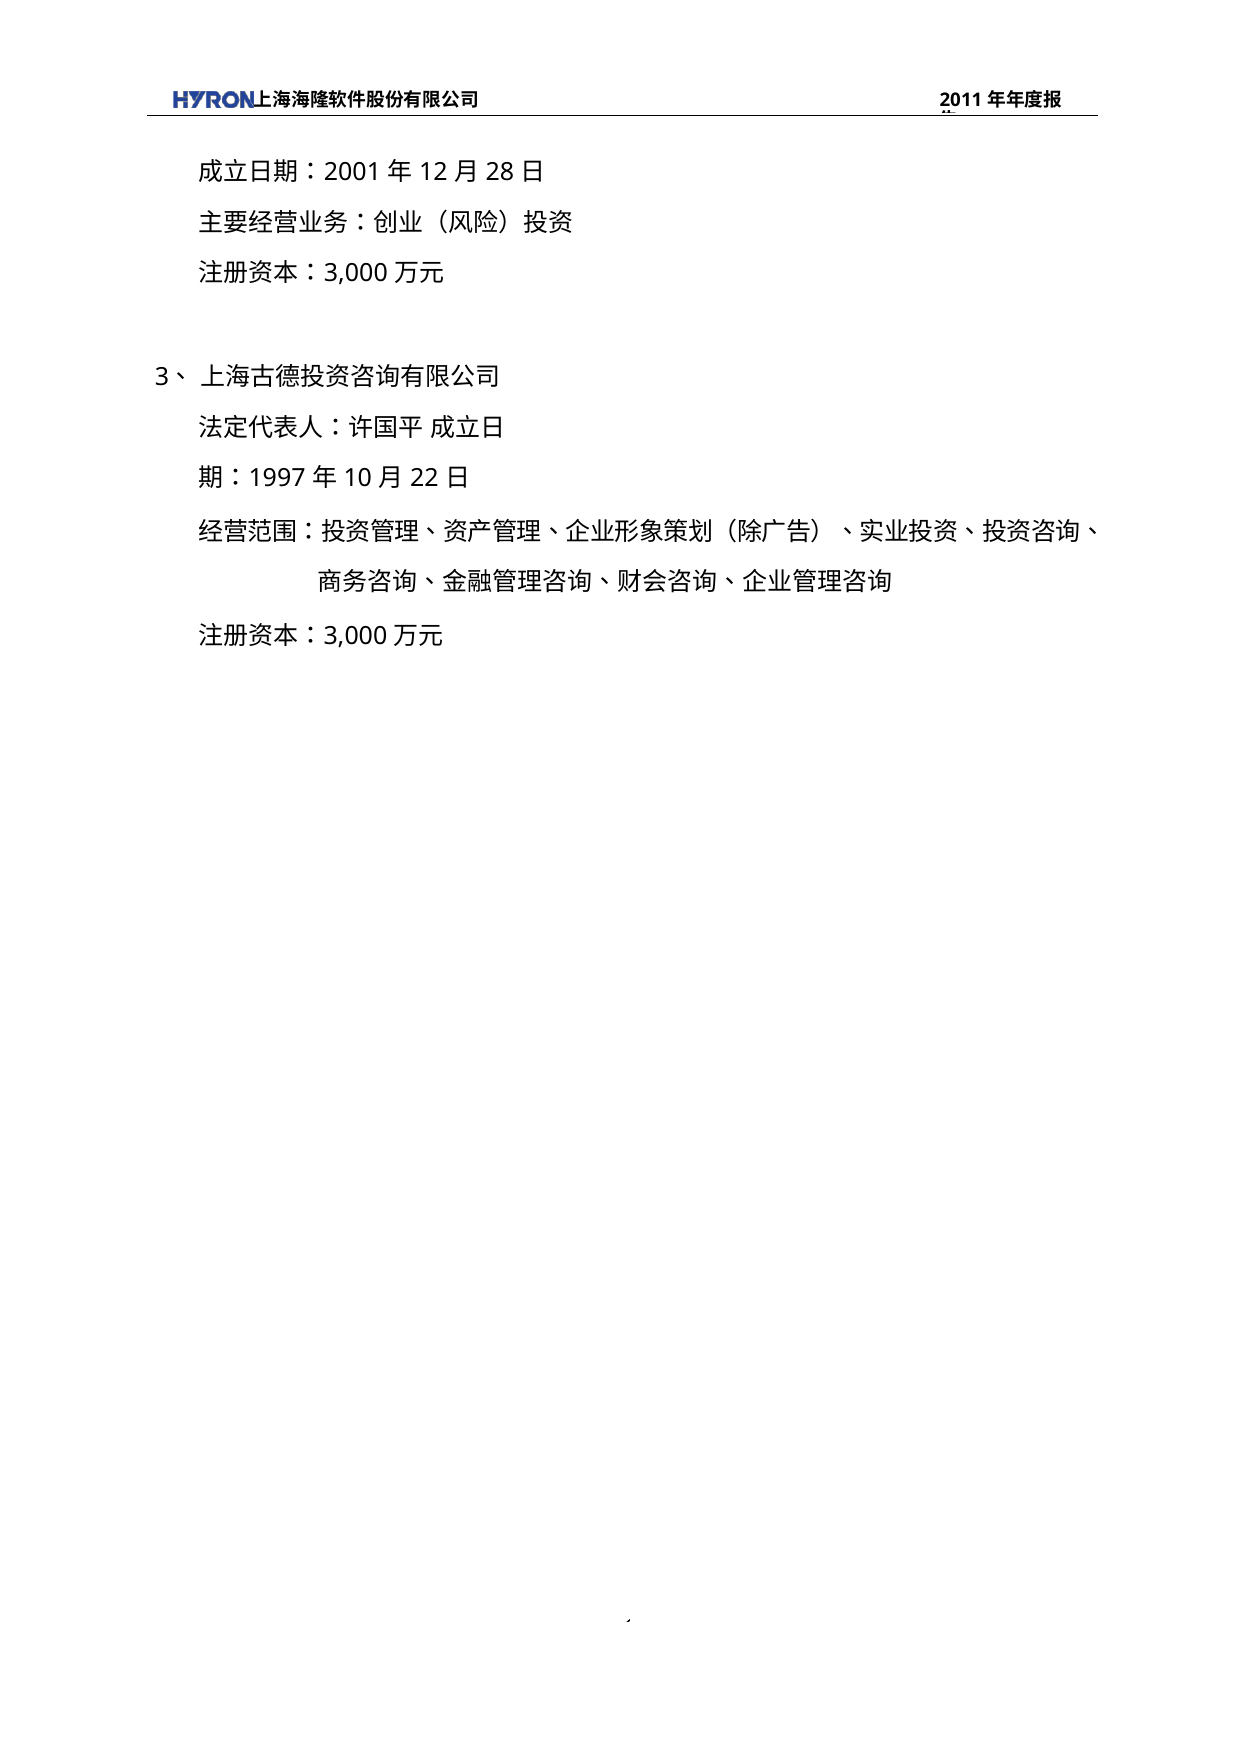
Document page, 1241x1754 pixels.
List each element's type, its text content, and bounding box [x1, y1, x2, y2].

text 3、 上海古德投资咨询有限公司 法定代表人：许国平 成立日期：1997 年 10 月 22 日 [154, 359, 531, 493]
text 成立日期：2001 年 12 月 28 日 主要经营业务：创业（风险）投资 注册资本：3,000 万元 [199, 154, 576, 289]
text 注册资本：3,000 万元 [198, 618, 1028, 652]
picture [173, 91, 254, 108]
text 经营范围：投资管理、资产管理、企业形象策划（除广告）、实业投资、投资咨询、 商务咨询、金融管理咨询、财会咨询、企业管理咨询 [198, 513, 1119, 598]
